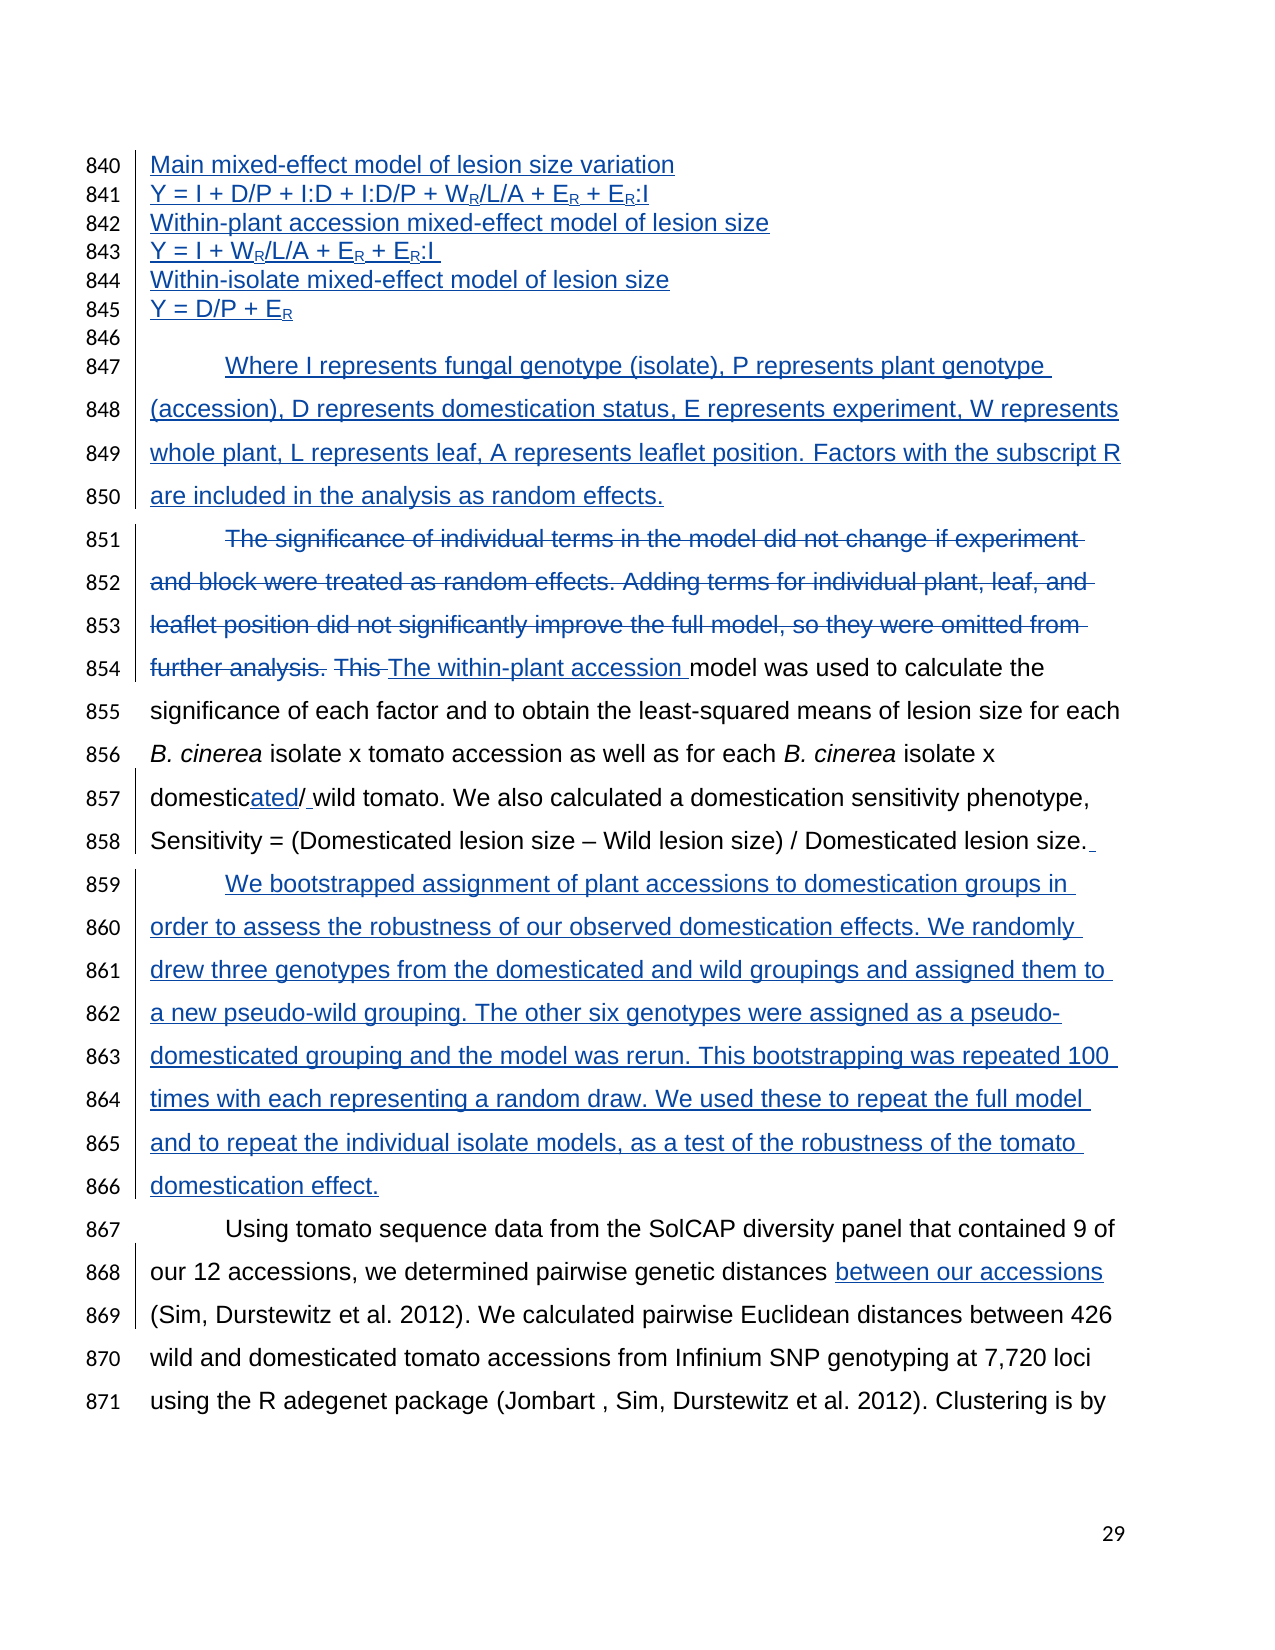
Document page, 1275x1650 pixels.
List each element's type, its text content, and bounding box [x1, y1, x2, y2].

text model was used to calculate the significance of each factor and to obtain the least-squared means of lesion size for each B. cinerea isolate x tomato accession as well as for each B. cinerea isolate x domestic/wild tomato. We also calculated a domestication sensitivity phenotype, Sensitivity = (Domesticated lesion size – Wild lesion size) / Domesticated lesion size. [150, 524, 1125, 854]
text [150, 1214, 1125, 1415]
